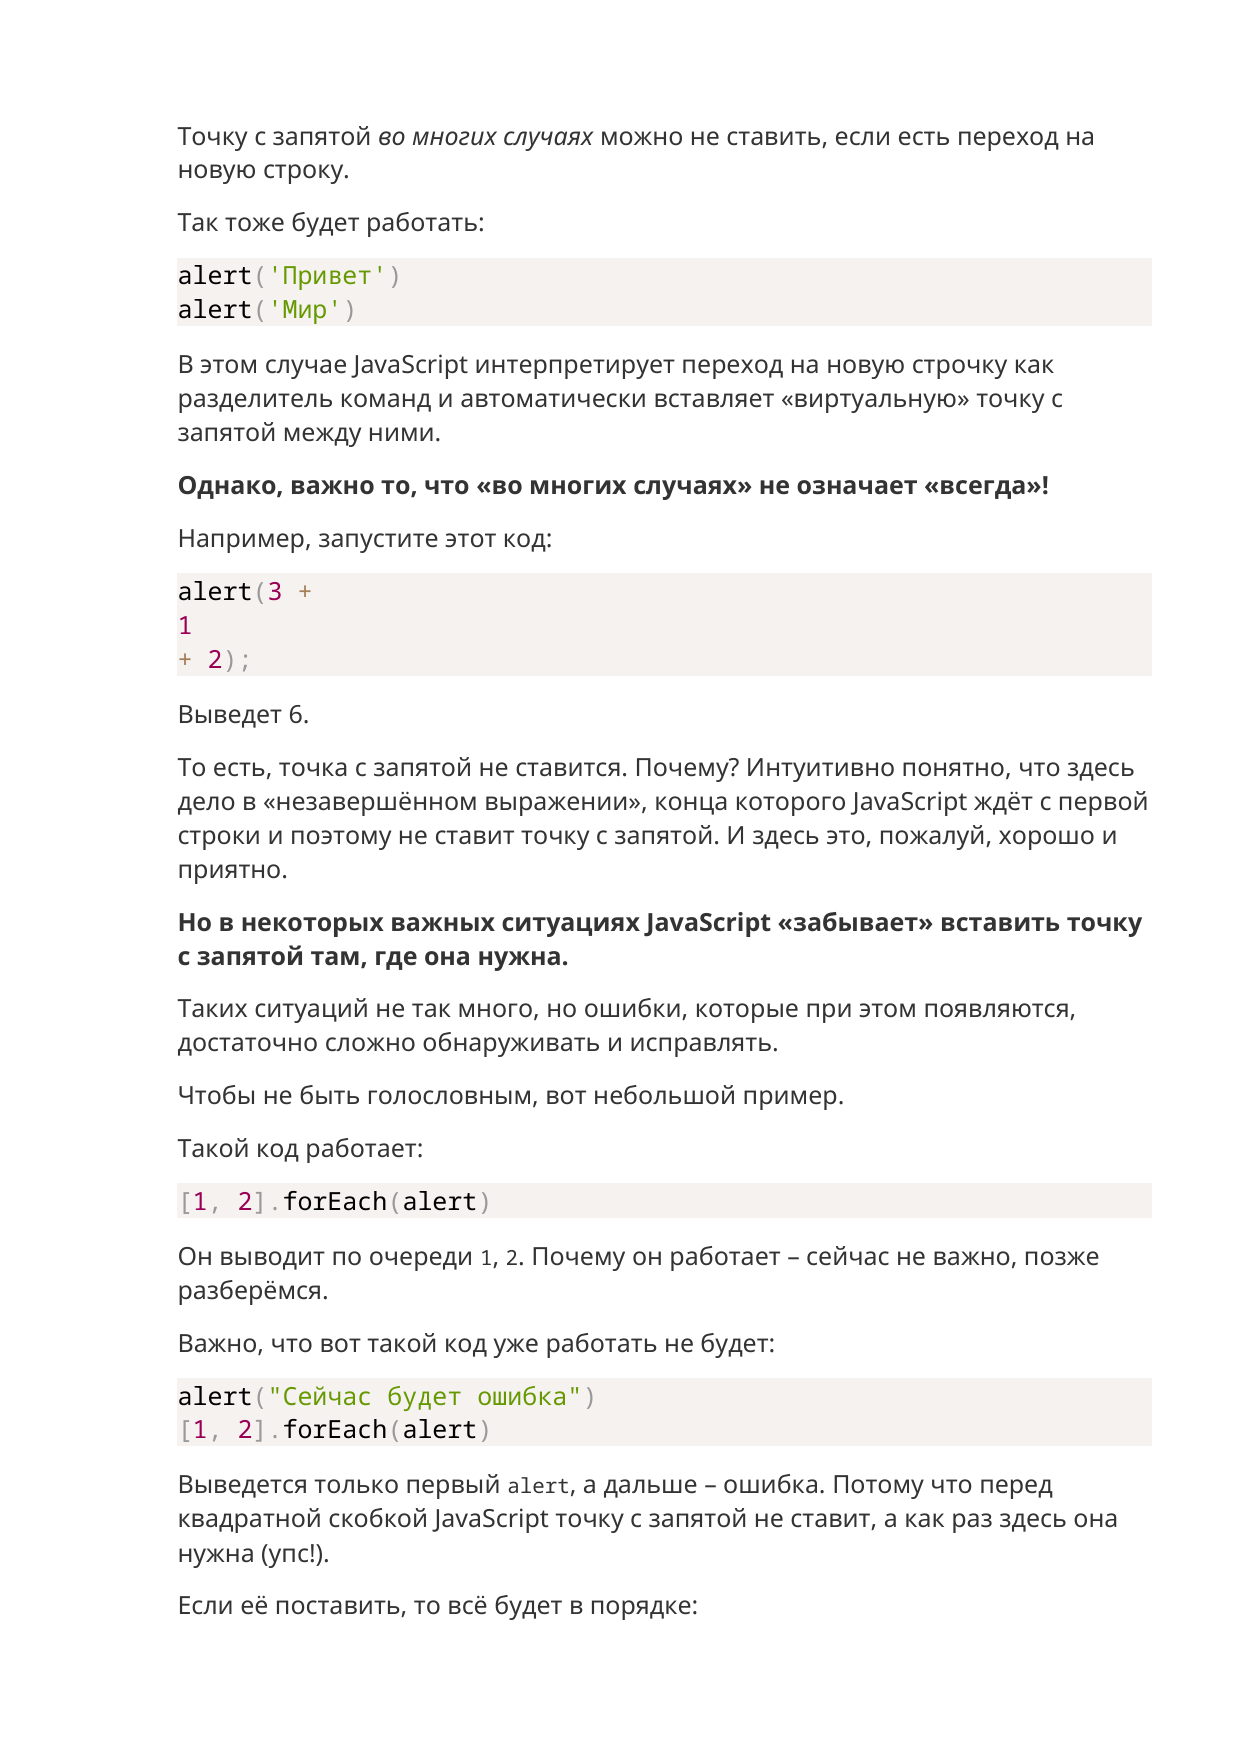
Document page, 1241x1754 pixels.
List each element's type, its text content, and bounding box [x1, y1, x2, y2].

text Так тоже будет работать: [177, 205, 1152, 239]
text Таких ситуаций не так много, но ошибки, которые при этом появляются, достаточно сложно обнаруживать и исправлять. [177, 991, 1152, 1059]
text Выведет 6. [177, 696, 1152, 730]
text [1, 2].forEach(alert) [177, 1183, 1152, 1218]
text В этом случае JavaScript интерпретирует переход на новую строчку как разделитель команд и автоматически вставляет «виртуальную» точку с запятой между ними. [177, 347, 1152, 449]
text + 2); [177, 641, 1152, 676]
text Он выводит по очереди 1, 2. Почему он работает – сейчас не важно, позже разберёмся. [177, 1238, 1152, 1307]
text alert("Сейчас будет ошибка") [177, 1378, 1152, 1412]
text То есть, точка с запятой не ставится. Почему? Интуитивно понятно, что здесь дело в «незавершённом выражении», конца которого JavaScript ждёт с первой строки и поэтому не ставит точку с запятой. И здесь это, пожалуй, хорошо и приятно. [177, 749, 1152, 885]
text Но в некоторых важных ситуациях JavaScript «забывает» вставить точку с запятой там, где она нужна. [177, 904, 1152, 972]
text Выведется только первый alert, а дальше – ошибка. Потому что перед квадратной скобкой JavaScript точку с запятой не ставит, а как раз здесь она нужна (упс!). [177, 1467, 1152, 1569]
text Чтобы не быть голословным, вот небольшой пример. [177, 1078, 1152, 1112]
text alert('Мир') [177, 292, 1152, 326]
text Например, запустите этот код: [177, 521, 1152, 554]
text [1, 2].forEach(alert) [177, 1412, 1152, 1446]
text 1 [177, 607, 1152, 641]
text Такой код работает: [177, 1131, 1152, 1165]
text Важно, что вот такой код уже работать не будет: [177, 1325, 1152, 1359]
text Если её поставить, то всё будет в порядке: [177, 1588, 1152, 1622]
text Точку с запятой во многих случаях можно не ставить, если есть переход на новую строку. [177, 118, 1152, 186]
text alert('Привет') [177, 258, 1152, 292]
text alert(3 + [177, 573, 1152, 607]
text Однако, важно то, что «во многих случаях» не означает «всегда»! [177, 468, 1152, 502]
